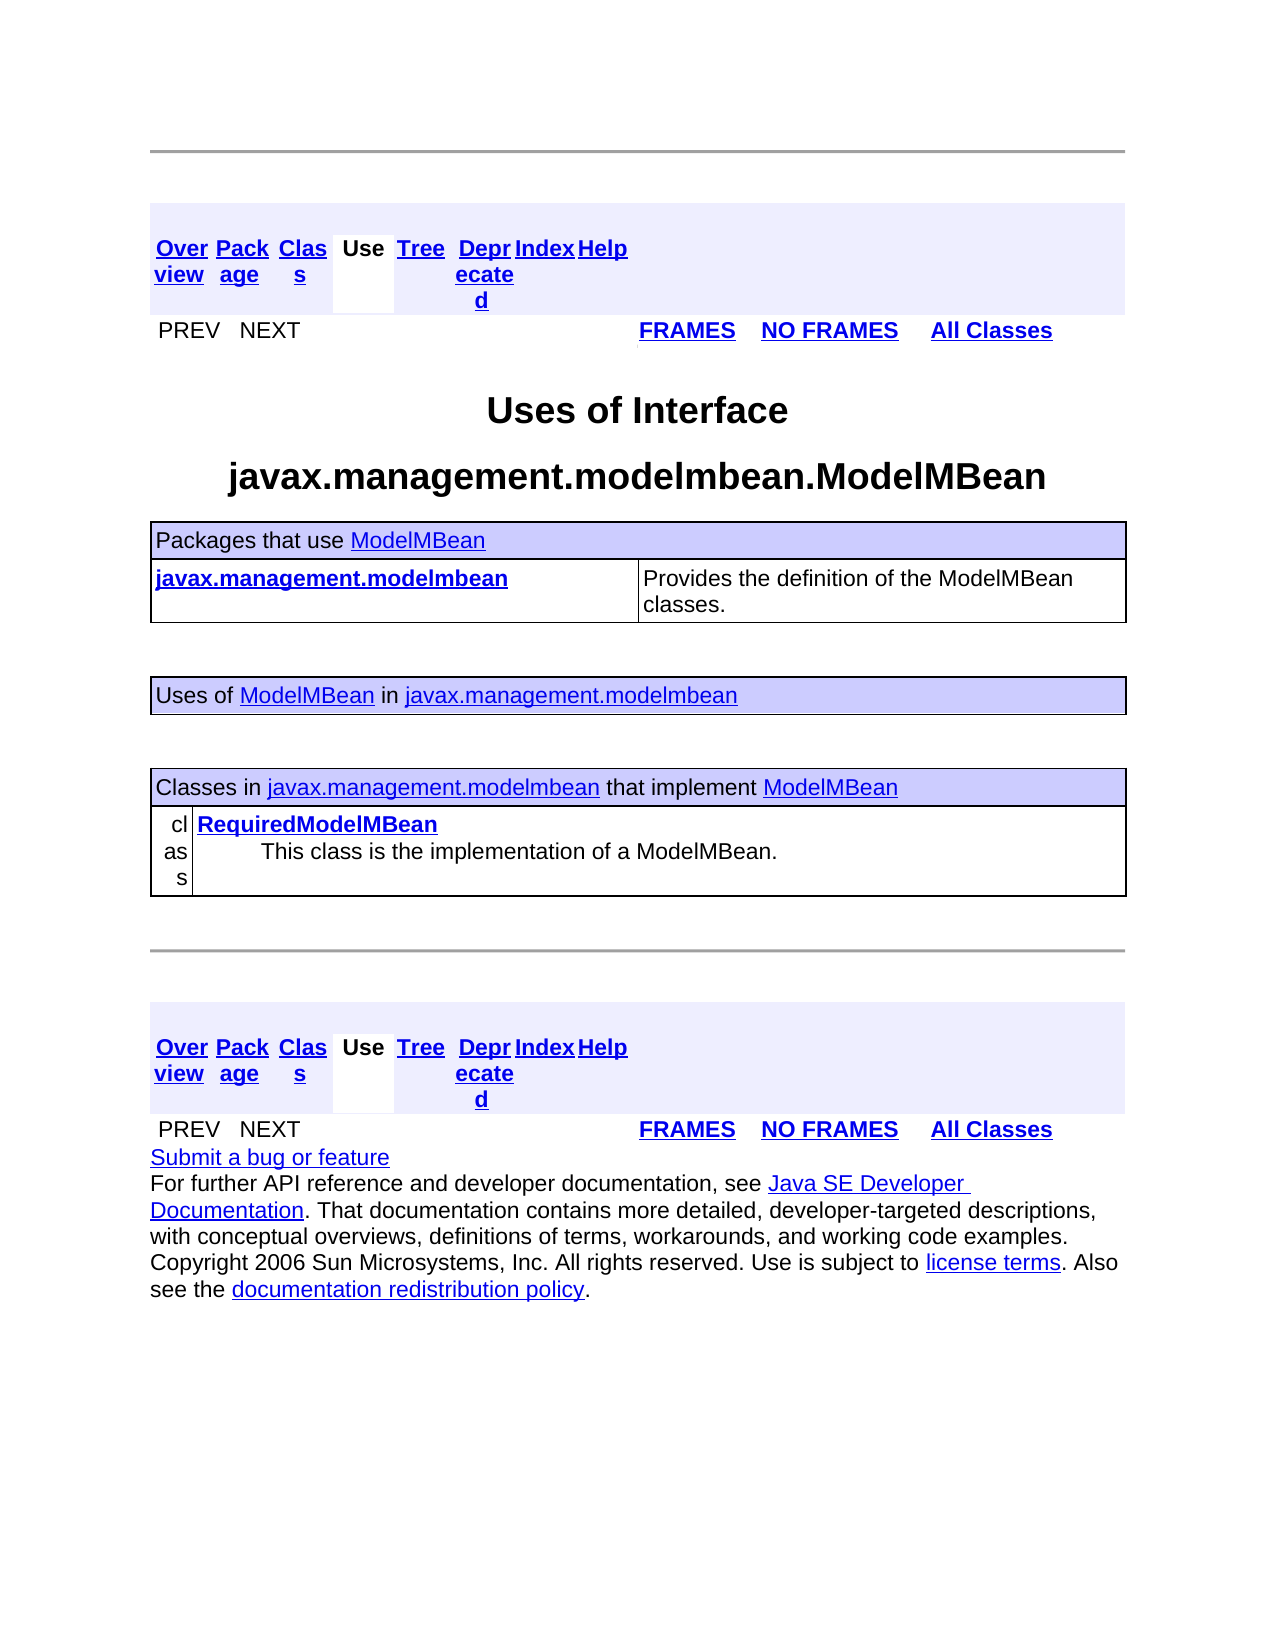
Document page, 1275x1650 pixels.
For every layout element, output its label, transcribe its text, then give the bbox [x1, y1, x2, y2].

table_header Packages that use ModelMBean [152, 523, 1125, 558]
table_header [150, 1002, 1125, 1114]
table_cell class [152, 807, 192, 895]
table_cell PREV NEXT [150, 1115, 637, 1144]
text Uses of Interface [150, 388, 1125, 431]
text Copyright 2006 Sun Microsystems, Inc. All rights reserved. Use is subject to license terms. Also see the documentation redistribution policy. [150, 1249, 1125, 1302]
text javax.management.modelmbean.ModelMBean [150, 454, 1125, 497]
table_header Classes in javax.management.modelmbean that implement ModelMBean [152, 769, 1125, 805]
table_cell PREV NEXT [150, 315, 637, 345]
table_cell Provides the definition of the ModelMBean classes. [639, 560, 1125, 622]
table_cell FRAMES NO FRAMES All Classes [638, 315, 1125, 345]
table_cell javax.management.modelmbean [152, 560, 638, 622]
table_cell RequiredModelMBean This class is the implementation of a ModelMBean. [193, 807, 1125, 895]
text Submit a bug or feature [150, 1144, 1125, 1170]
table_cell FRAMES NO FRAMES All Classes [638, 1115, 1125, 1144]
text For further API reference and developer documentation, see Java SE Developer Documentation. That documentation contains more detailed, developer-targeted descriptions, with conceptual overviews, definitions of terms, workarounds, and working code examples. [150, 1170, 1125, 1249]
table_header [150, 203, 1125, 315]
table_header Uses of ModelMBean in javax.management.modelmbean [152, 678, 1125, 713]
